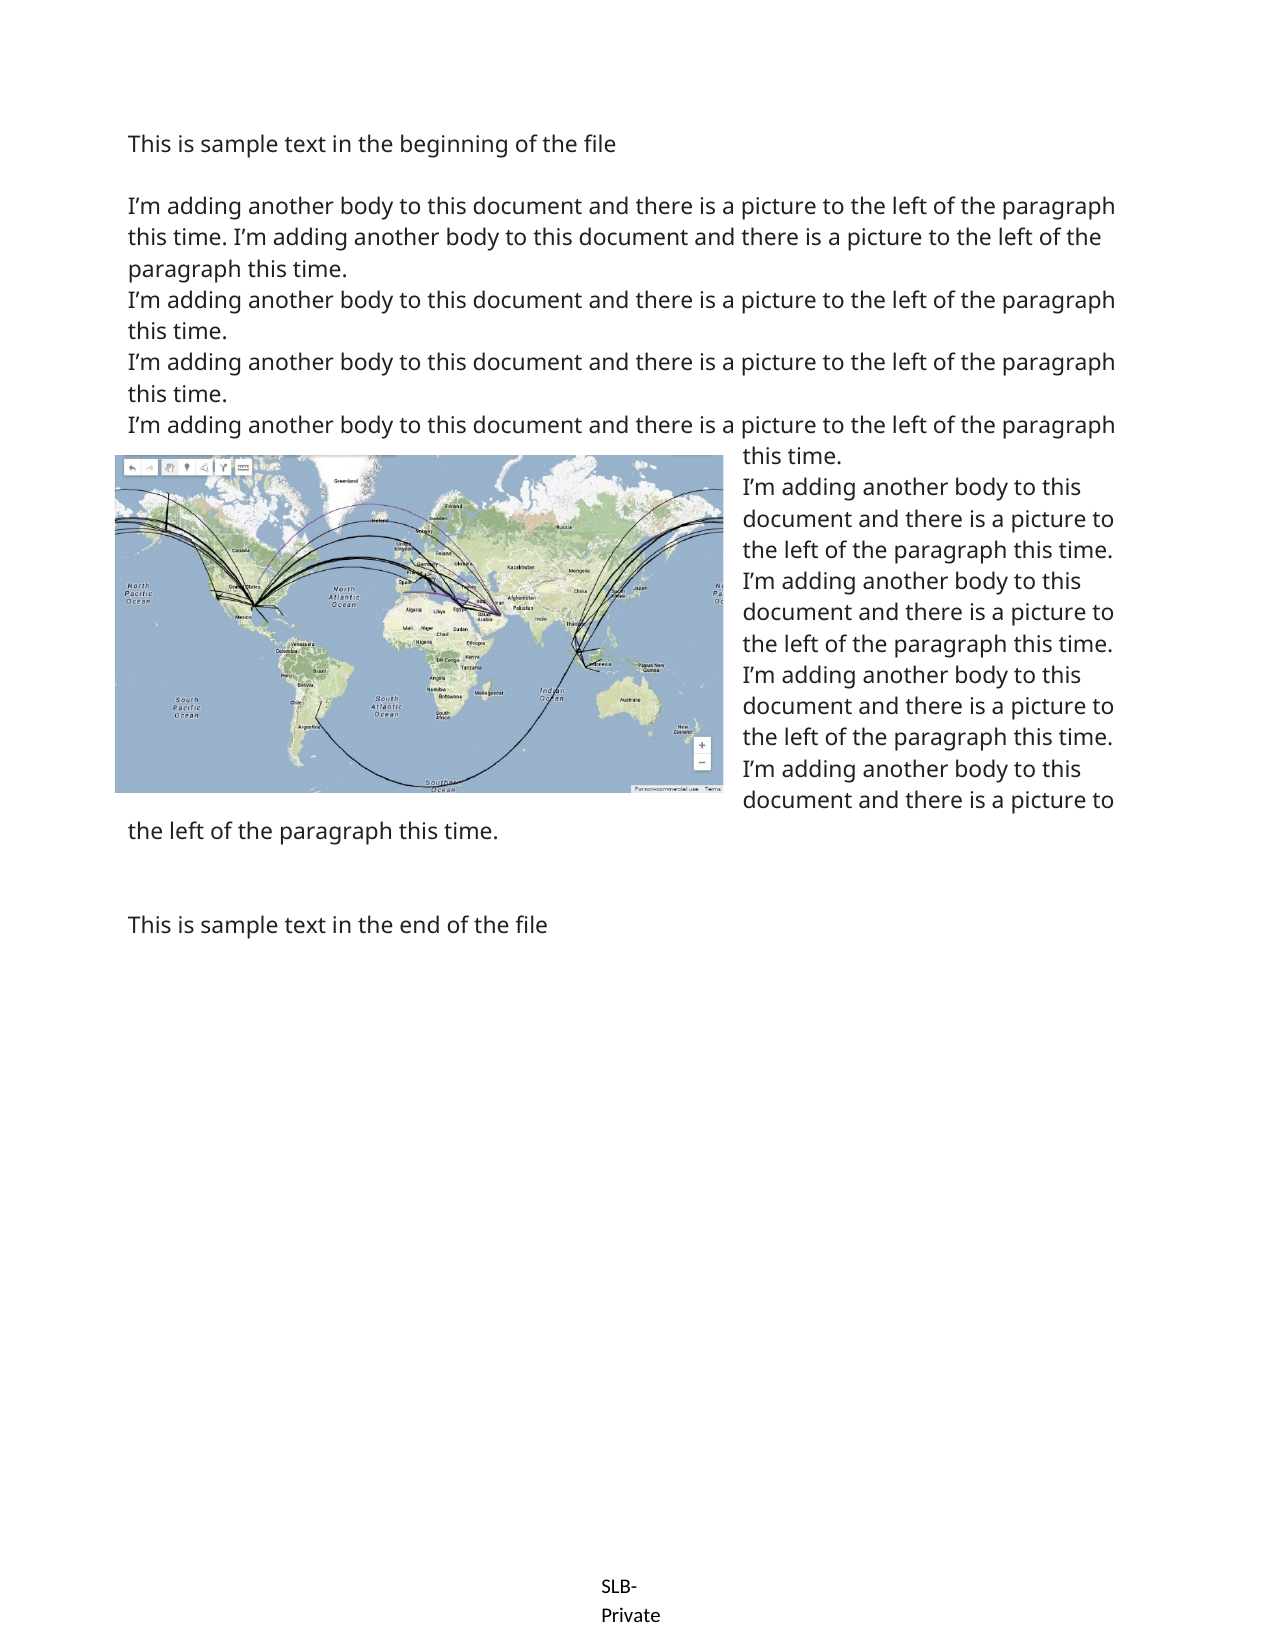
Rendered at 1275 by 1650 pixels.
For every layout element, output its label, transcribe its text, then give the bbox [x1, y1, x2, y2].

text This is sample text in the beginning of the file [128, 128, 1147, 159]
text I’m adding another body to this document and there is a picture to the left of the paragraph this time. [724, 565, 1147, 659]
text I’m adding another body to this document and there is a picture to the left of the paragraph this time. [128, 346, 1147, 409]
text This is sample text in the end of the file [128, 909, 1147, 940]
text I’m adding another body to this document and there is a picture to the left of the paragraph this time. [724, 471, 1147, 565]
text I’m adding another body to this document and there is a picture to the left of the paragraph this time. [128, 753, 1147, 846]
picture [114, 455, 724, 793]
text I’m adding another body to this document and there is a picture to the left of the paragraph this time. [128, 409, 1147, 471]
text I’m adding another body to this document and there is a picture to the left of the paragraph this time. I’m adding another body to this document and there is a picture to the left of the paragraph this time. [128, 190, 1147, 284]
text I’m adding another body to this document and there is a picture to the left of the paragraph this time. [128, 284, 1147, 346]
text I’m adding another body to this document and there is a picture to the left of the paragraph this time. [724, 659, 1147, 753]
